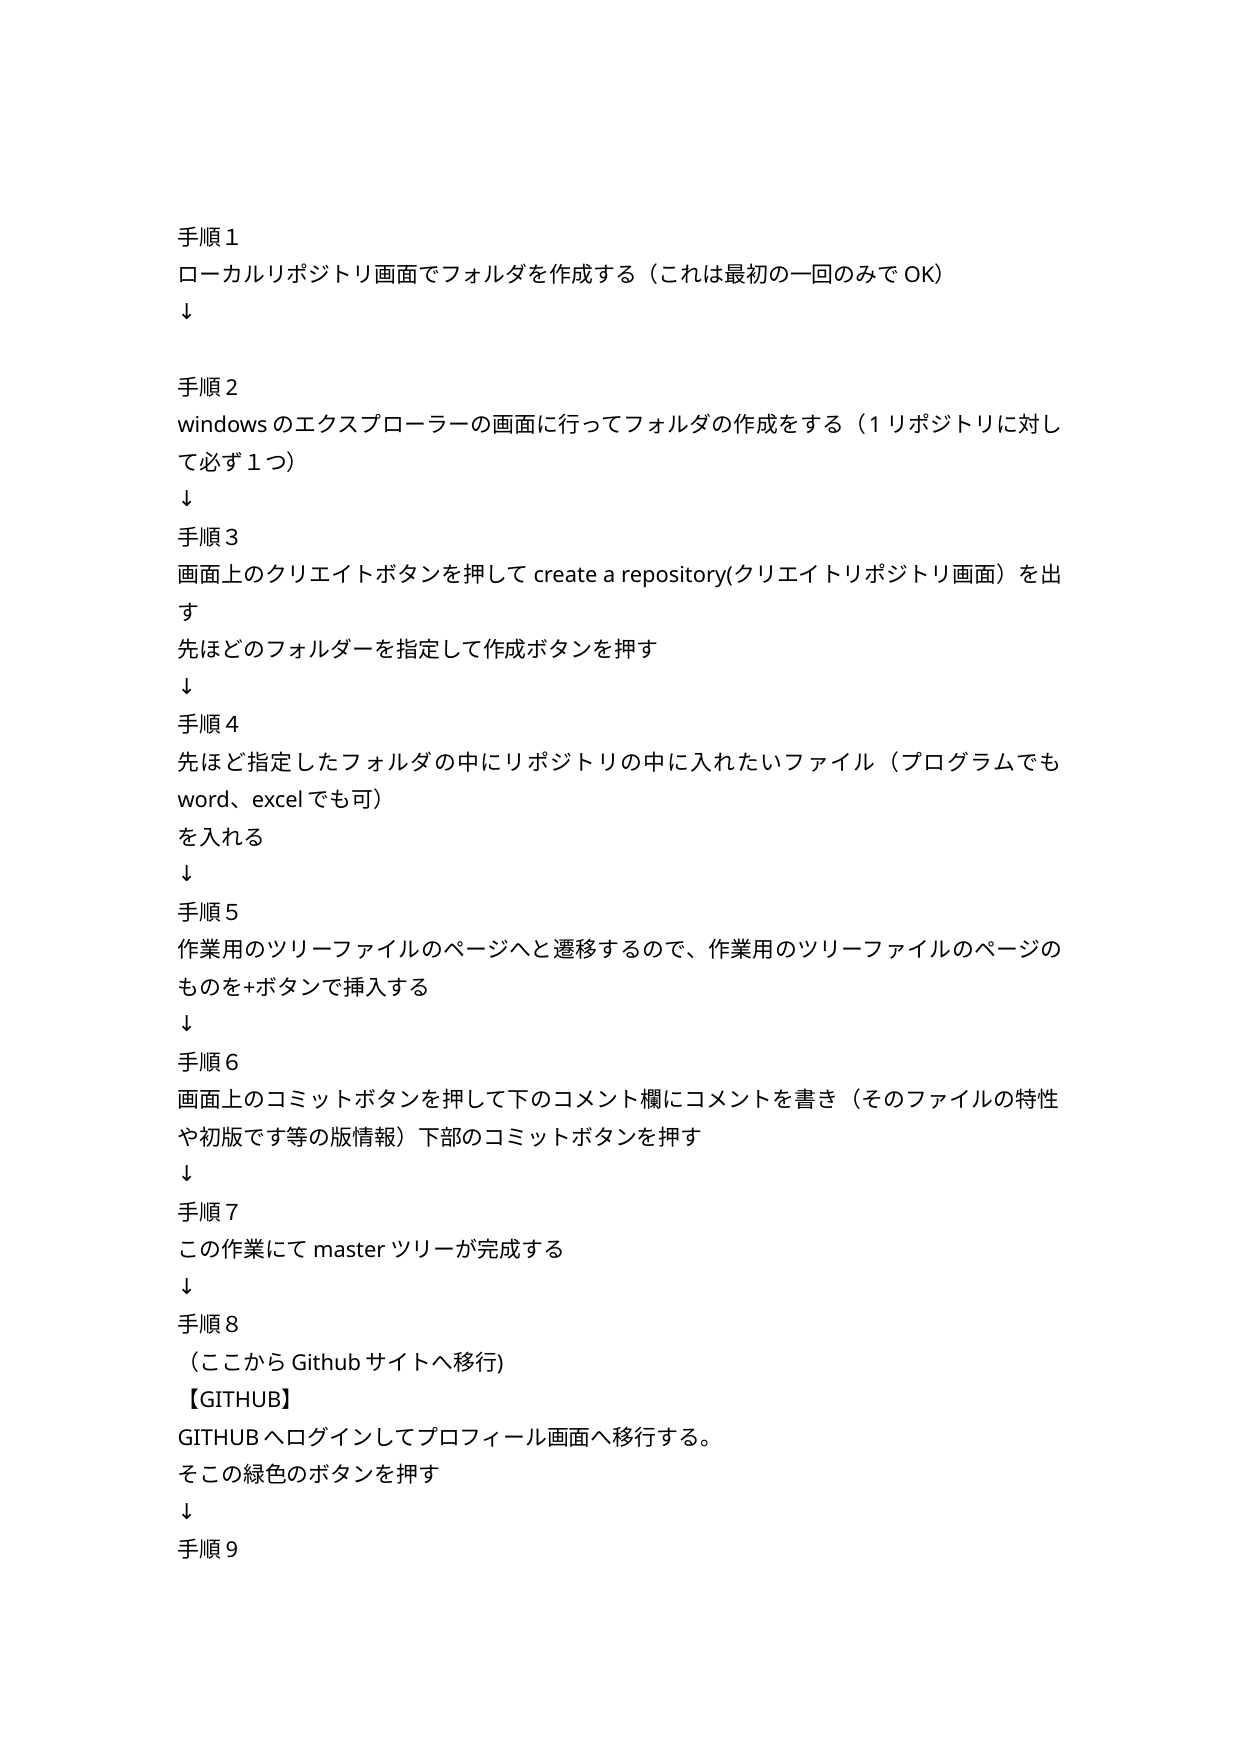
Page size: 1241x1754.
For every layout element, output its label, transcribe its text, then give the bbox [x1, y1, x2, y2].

text 手順４ [177, 704, 1063, 742]
text ↓ [177, 1267, 1063, 1304]
text 作業用のツリーファイルのページへと遷移するので、作業用のツリーファイルのページのものを+ボタンで挿入する [177, 929, 1063, 1004]
text ↓ [177, 854, 1063, 892]
text GITHUBへログインしてプロフィール画面へ移行する。 [177, 1417, 1063, 1454]
text ↓ [177, 667, 1063, 704]
text ↓ [177, 292, 1063, 329]
text この作業にてmasterツリーが完成する [177, 1229, 1063, 1267]
text 手順2 [177, 367, 1063, 404]
text 手順８ [177, 1304, 1063, 1342]
text を入れる [177, 817, 1063, 854]
text 手順７ [177, 1192, 1063, 1229]
text 【GITHUB】 [177, 1379, 1063, 1417]
text 先ほどのフォルダーを指定して作成ボタンを押す [177, 629, 1063, 667]
text windowsのエクスプローラーの画面に行ってフォルダの作成をする（1リポジトリに対して必ず１つ） [177, 404, 1063, 479]
text 手順9 [177, 1529, 1063, 1567]
text 画面上のクリエイトボタンを押してcreate a repository(クリエイトリポジトリ画面）を出す [177, 554, 1063, 629]
text 先ほど指定したフォルダの中にリポジトリの中に入れたいファイル（プログラムでもword、excelでも可） [177, 742, 1063, 817]
text ローカルリポジトリ画面でフォルダを作成する（これは最初の一回のみでOK） [177, 254, 1063, 292]
text 手順５ [177, 892, 1063, 929]
text 手順３ [177, 517, 1063, 554]
text ↓ [177, 1004, 1063, 1042]
text そこの緑色のボタンを押す [177, 1454, 1063, 1492]
text （ここからGithubサイトへ移行) [177, 1342, 1063, 1379]
text ↓ [177, 1154, 1063, 1192]
text 画面上のコミットボタンを押して下のコメント欄にコメントを書き（そのファイルの特性や初版です等の版情報）下部のコミットボタンを押す [177, 1079, 1063, 1154]
text 手順１ [177, 217, 1063, 254]
text ↓ [177, 1492, 1063, 1529]
text 手順６ [177, 1042, 1063, 1079]
text ↓ [177, 479, 1063, 517]
